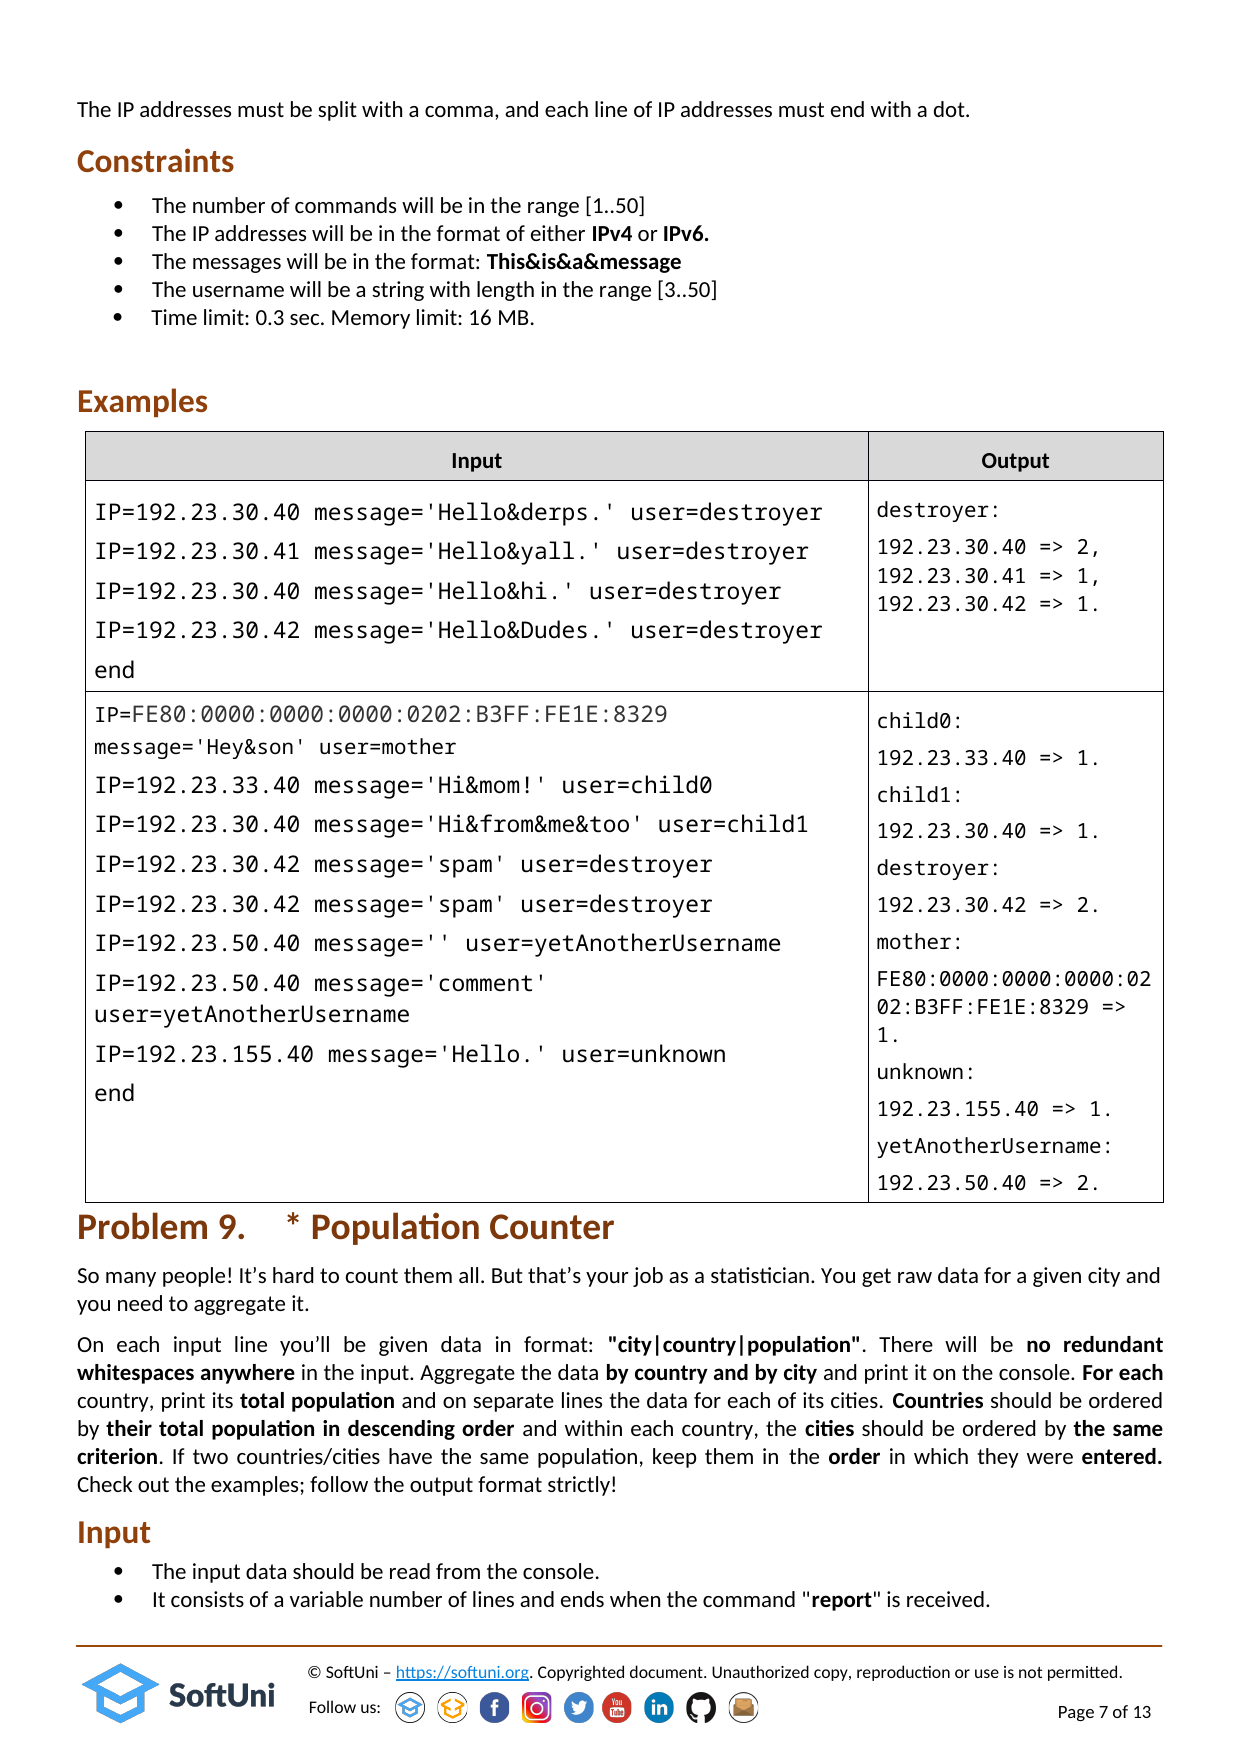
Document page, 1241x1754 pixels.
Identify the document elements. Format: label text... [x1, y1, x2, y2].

subtitle * Population Counter [77, 1203, 1163, 1249]
subtitle Constraints [77, 140, 1163, 181]
picture [644, 1692, 653, 1701]
text So many people! It’s hard to count them all. But that’s your job as a statistician. You get raw data for a given city and you need to aggregate it. [77, 1261, 1163, 1317]
picture [665, 1714, 674, 1723]
table_cell child0: 192.23.33.40 => 1. child1: 192.23.30.40 => 1. destroyer: 192.23.30.42 => 2. mother: FE80:0000:0000:0000:0202:B3FF:FE1E:8329 => 1. unknown: 192.23.155.40 => 1. yetAnotherUsername: 192.23.50.40 => 2. [869, 692, 1163, 1202]
picture [686, 1692, 716, 1723]
picture [479, 1692, 510, 1723]
subtitle Input [77, 1511, 1163, 1551]
text On each input line you’ll be given data in format: "city|country|population". There will be no redundant whitespaces anywhere in the input. Aggregate the data by country and by city and print it on the console. For each country, print its total population and on separate lines the data for each of its cities. Countries should be ordered by their total population in descending order and within each country, the cities should be ordered by the same criterion. If two countries/cities have the same population, keep them in the order in which they were entered. Check out the examples; follow the output format strictly! [77, 1330, 1163, 1498]
list The messages will be in the format: This&is&a&message [114, 247, 1163, 275]
table_cell IP=FE80:0000:0000:0000:0202:B3FF:FE1E:8329 message='Hey&son' user=mother IP=192.23.33.40 message='Hi&mom!' user=child0 IP=192.23.30.40 message='Hi&from&me&too' user=child1 IP=192.23.30.42 message='spam' user=destroyer IP=192.23.30.42 message='spam' user=destroyer IP=192.23.50.40 message='' user=yetAnotherUsername IP=192.23.50.40 message='comment' user=yetAnotherUsername IP=192.23.155.40 message='Hello.' user=unknown end [86, 692, 868, 1202]
list It consists of a variable number of lines and ends when the command "report" is received. [114, 1585, 1163, 1613]
picture [644, 1714, 653, 1723]
picture [522, 1692, 552, 1723]
picture [728, 1692, 759, 1723]
picture [602, 1692, 632, 1723]
table_cell IP=192.23.30.40 message='Hello&derps.' user=destroyer IP=192.23.30.41 message='Hello&yall.' user=destroyer IP=192.23.30.40 message='Hello&hi.' user=destroyer IP=192.23.30.42 message='Hello&Dudes.' user=destroyer end [86, 481, 868, 691]
list The IP addresses will be in the format of either IPv4 or IPv6. [114, 219, 1163, 247]
picture [75, 1658, 281, 1729]
picture [437, 1692, 468, 1723]
table_header Input [86, 432, 868, 480]
list The input data should be read from the console. [114, 1557, 1163, 1585]
table_cell destroyer: 192.23.30.40 => 2, 192.23.30.41 => 1, 192.23.30.42 => 1. [869, 481, 1163, 691]
table_header Output [869, 432, 1163, 480]
picture [665, 1692, 674, 1701]
picture [395, 1692, 425, 1723]
picture [564, 1692, 594, 1723]
list The username will be a string with length in the range [3..50] [114, 275, 1163, 303]
subtitle Examples [77, 380, 1163, 421]
list Time limit: 0.3 sec. Memory limit: 16 MB. [114, 303, 1163, 331]
text The IP addresses must be split with a comma, and each line of IP addresses must end with a dot. [77, 95, 1163, 123]
list The number of commands will be in the range [1..50] [114, 191, 1163, 219]
picture [658, 1705, 667, 1714]
